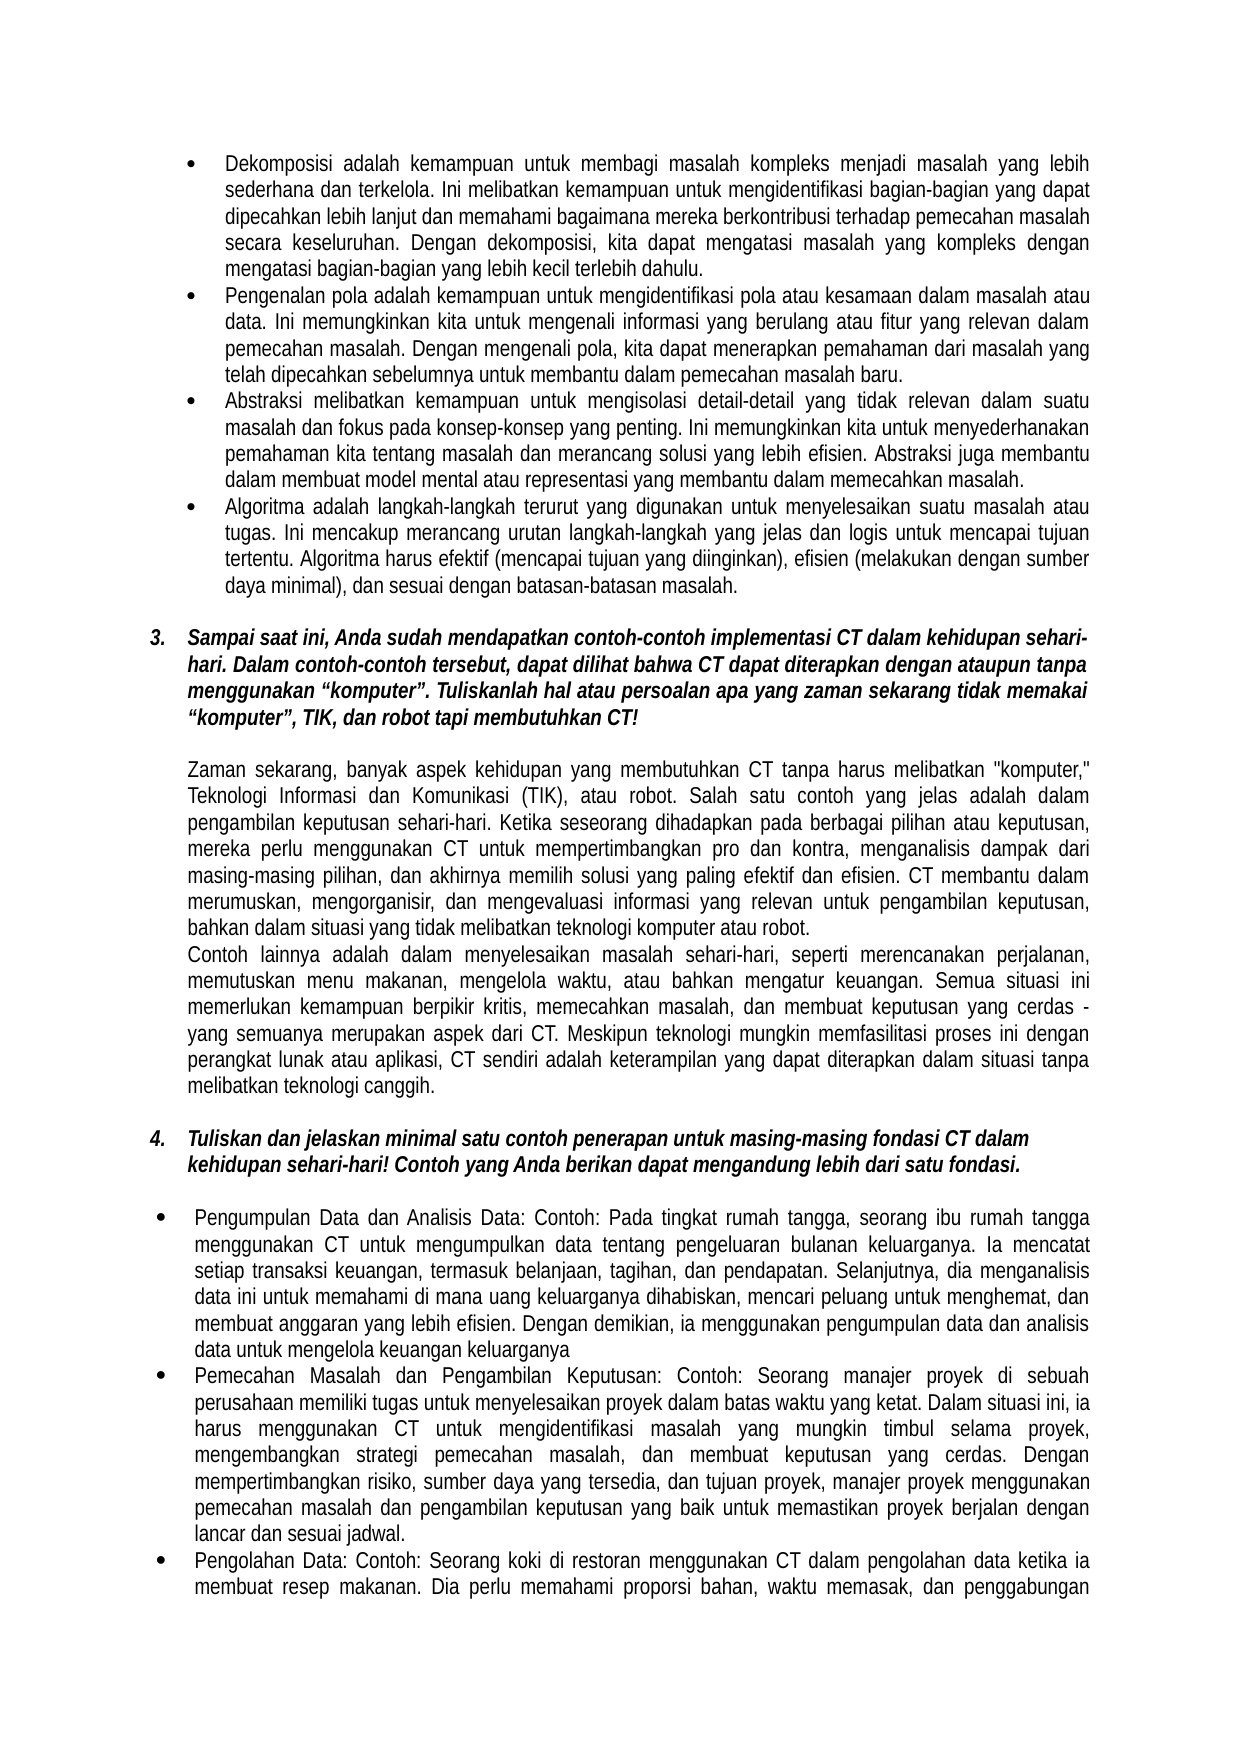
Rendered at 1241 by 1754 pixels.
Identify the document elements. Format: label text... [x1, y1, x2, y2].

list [157, 1547, 1090, 1599]
list Dekomposisi adalah kemampuan untuk membagi masalah kompleks menjadi masalah yang lebih sederhana dan terkelola. Ini melibatkan kemampuan untuk mengidentifikasi bagian-bagian yang dapat dipecahkan lebih lanjut dan memahami bagaimana mereka berkontribusi terhadap pemecahan masalah secara keseluruhan. Dengan dekomposisi, kita dapat mengatasi masalah yang kompleks dengan mengatasi bagian-bagian yang lebih kecil terlebih dahulu. [187, 150, 1090, 282]
list Zaman sekarang, banyak aspek kehidupan yang membutuhkan CT tanpa harus melibatkan "komputer," Teknologi Informasi dan Komunikasi (TIK), atau robot. Salah satu contoh yang jelas adalah dalam pengambilan keputusan sehari-hari. Ketika seseorang dihadapkan pada berbagai pilihan atau keputusan, mereka perlu menggunakan CT untuk mempertimbangkan pro dan kontra, menganalisis dampak dari masing-masing pilihan, dan akhirnya memilih solusi yang paling efektif dan efisien. CT membantu dalam merumuskan, mengorganisir, dan mengevaluasi informasi yang relevan untuk pengambilan keputusan, bahkan dalam situasi yang tidak melibatkan teknologi komputer atau robot. [187, 756, 1090, 941]
list Tuliskan dan jelaskan minimal satu contoh penerapan untuk masing-masing fondasi CT dalam kehidupan sehari-hari! Contoh yang Anda berikan dapat mengandung lebih dari satu fondasi. [150, 1125, 1090, 1178]
list Pemecahan Masalah dan Pengambilan Keputusan: Contoh: Seorang manajer proyek di sebuah perusahaan memiliki tugas untuk menyelesaikan proyek dalam batas waktu yang ketat. Dalam situasi ini, ia harus menggunakan CT untuk mengidentifikasi masalah yang mungkin timbul selama proyek, mengembangkan strategi pemecahan masalah, dan membuat keputusan yang cerdas. Dengan mempertimbangkan risiko, sumber daya yang tersedia, dan tujuan proyek, manajer proyek menggunakan pemecahan masalah dan pengambilan keputusan yang baik untuk memastikan proyek berjalan dengan lancar dan sesuai jadwal. [157, 1362, 1090, 1547]
list Sampai saat ini, Anda sudah mendapatkan contoh-contoh implementasi CT dalam kehidupan sehari-hari. Dalam contoh-contoh tersebut, dapat dilihat bahwa CT dapat diterapkan dengan ataupun tanpa menggunakan “komputer”. Tuliskanlah hal atau persoalan apa yang zaman sekarang tidak memakai “komputer”, TIK, dan robot tapi membutuhkan CT! [150, 624, 1090, 730]
list Abstraksi melibatkan kemampuan untuk mengisolasi detail-detail yang tidak relevan dalam suatu masalah dan fokus pada konsep-konsep yang penting. Ini memungkinkan kita untuk menyederhanakan pemahaman kita tentang masalah dan merancang solusi yang lebih efisien. Abstraksi juga membantu dalam membuat model mental atau representasi yang membantu dalam memecahkan masalah. [187, 387, 1090, 493]
list Contoh lainnya adalah dalam menyelesaikan masalah sehari-hari, seperti merencanakan perjalanan, memutuskan menu makanan, mengelola waktu, atau bahkan mengatur keuangan. Semua situasi ini memerlukan kemampuan berpikir kritis, memecahkan masalah, dan membuat keputusan yang cerdas - yang semuanya merupakan aspek dari CT. Meskipun teknologi mungkin memfasilitasi proses ini dengan perangkat lunak atau aplikasi, CT sendiri adalah keterampilan yang dapat diterapkan dalam situasi tanpa melibatkan teknologi canggih. [187, 941, 1090, 1099]
list Algoritma adalah langkah-langkah terurut yang digunakan untuk menyelesaikan suatu masalah atau tugas. Ini mencakup merancang urutan langkah-langkah yang jelas dan logis untuk mencapai tujuan tertentu. Algoritma harus efektif (mencapai tujuan yang diinginkan), efisien (melakukan dengan sumber daya minimal), dan sesuai dengan batasan-batasan masalah. [187, 493, 1090, 598]
list Pengumpulan Data dan Analisis Data: Contoh: Pada tingkat rumah tangga, seorang ibu rumah tangga menggunakan CT untuk mengumpulkan data tentang pengeluaran bulanan keluarganya. Ia mencatat setiap transaksi keuangan, termasuk belanjaan, tagihan, dan pendapatan. Selanjutnya, dia menganalisis data ini untuk memahami di mana uang keluarganya dihabiskan, mencari peluang untuk menghemat, dan membuat anggaran yang lebih efisien. Dengan demikian, ia menggunakan pengumpulan data dan analisis data untuk mengelola keuangan keluarganya [157, 1204, 1090, 1362]
list Pengenalan pola adalah kemampuan untuk mengidentifikasi pola atau kesamaan dalam masalah atau data. Ini memungkinkan kita untuk mengenali informasi yang berulang atau fitur yang relevan dalam pemecahan masalah. Dengan mengenali pola, kita dapat menerapkan pemahaman dari masalah yang telah dipecahkan sebelumnya untuk membantu dalam pemecahan masalah baru. [187, 282, 1090, 387]
